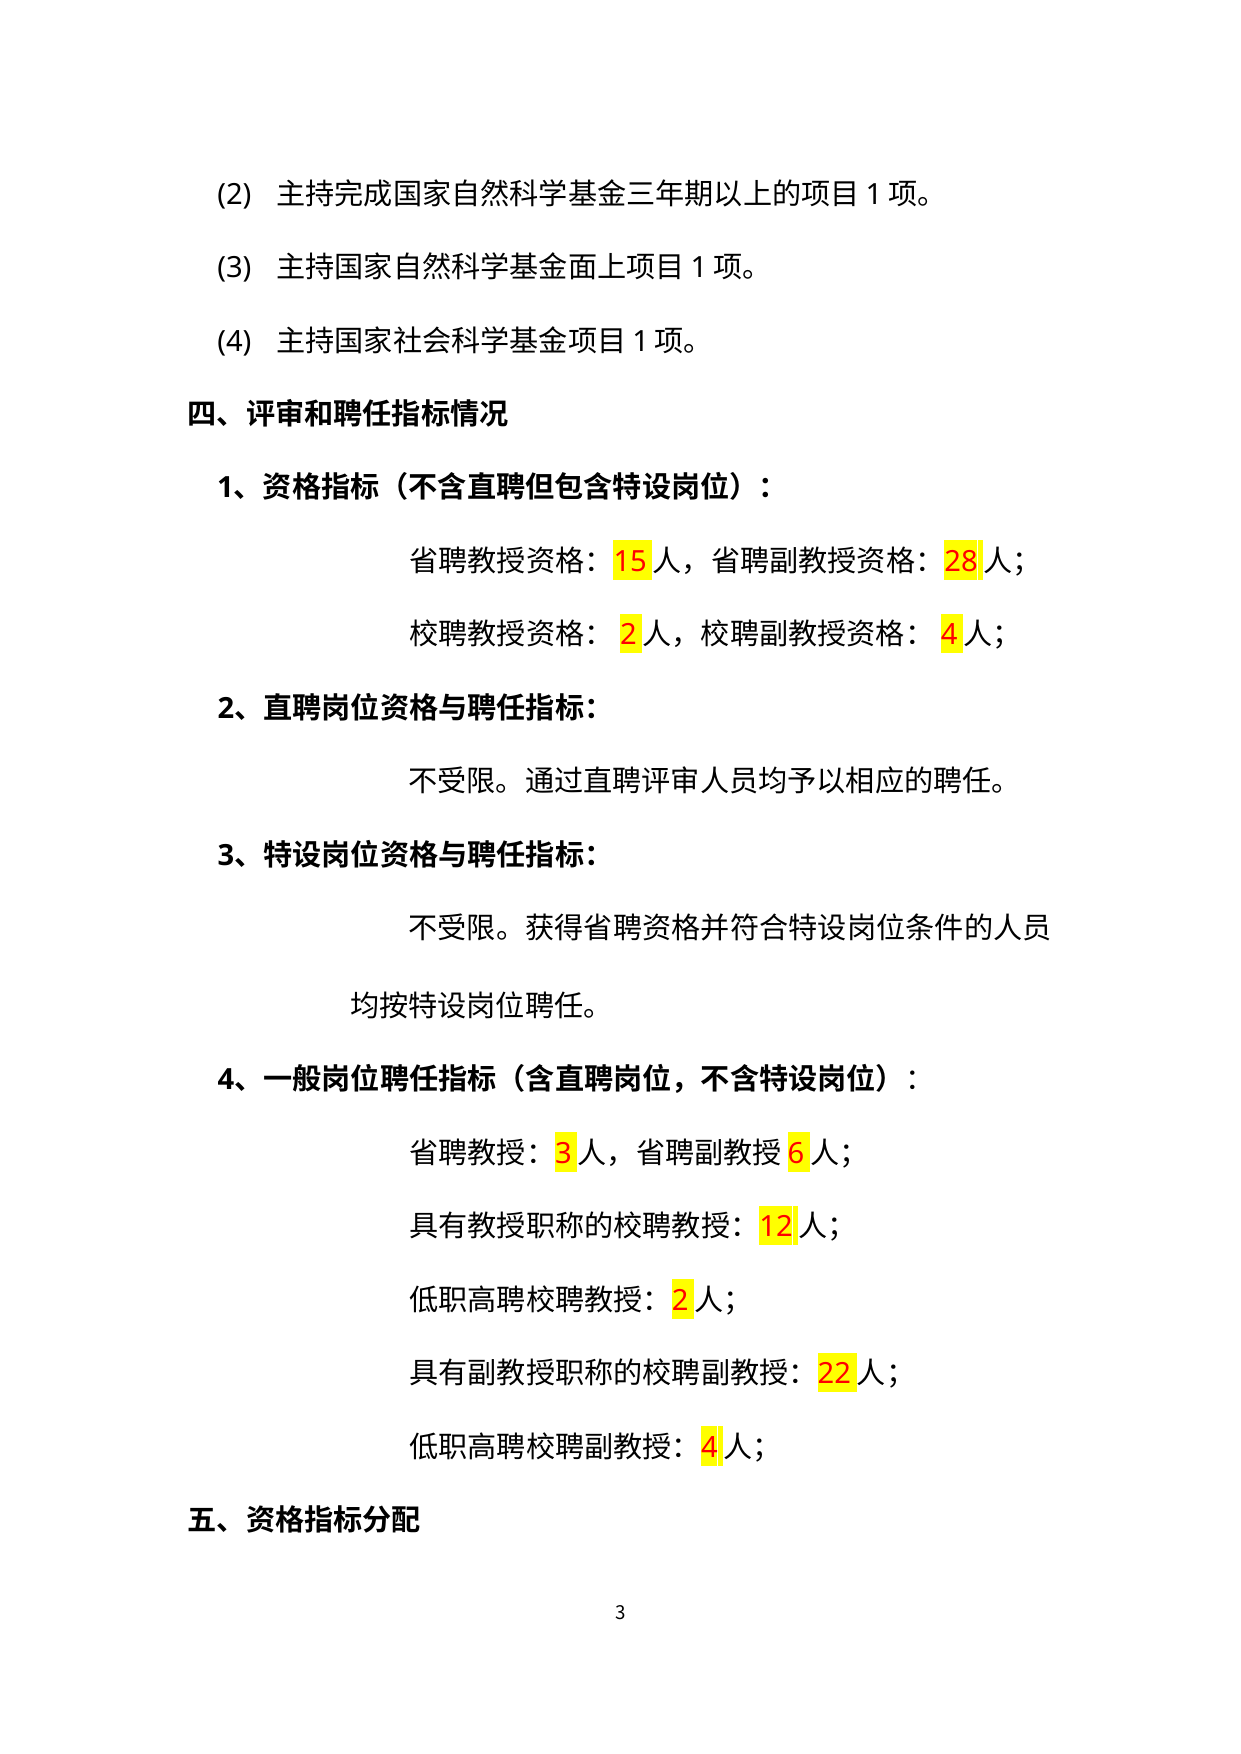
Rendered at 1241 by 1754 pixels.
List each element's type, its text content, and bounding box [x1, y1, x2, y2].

text 省聘教授：3人，省聘副教授6人； [187, 1118, 1053, 1183]
text 五、资格指标分配 [187, 1485, 1053, 1550]
text 校聘教授资格： 2人，校聘副教授资格： 4人； [232, 599, 1053, 664]
text 2、直聘岗位资格与聘任指标： [217, 673, 1053, 738]
text 具有副教授职称的校聘副教授：22人； [187, 1338, 1053, 1403]
text 4、一般岗位聘任指标（含直聘岗位，不含特设岗位）： [217, 1045, 1053, 1110]
text 低职高聘校聘教授：2人； [187, 1265, 1053, 1330]
list 主持国家社会科学基金项目1项。 [217, 306, 1053, 371]
text 具有教授职称的校聘教授：12人； [187, 1192, 1053, 1257]
text 不受限。通过直聘评审人员均予以相应的聘任。 [350, 746, 1053, 811]
text 3、特设岗位资格与聘任指标： [217, 820, 1053, 885]
text 1、资格指标（不含直聘但包含特设岗位）： [187, 453, 1053, 518]
text 四、评审和聘任指标情况 [187, 379, 1053, 444]
list 主持国家自然科学基金面上项目1项。 [217, 232, 1053, 297]
list 主持完成国家自然科学基金三年期以上的项目1项。 [217, 159, 1053, 224]
text 低职高聘校聘副教授：4人； [187, 1412, 1053, 1477]
text 省聘教授资格：15人，省聘副教授资格：28人； [187, 526, 1053, 591]
text 不受限。获得省聘资格并符合特设岗位条件的人员均按特设岗位聘任。 [350, 893, 1053, 1036]
